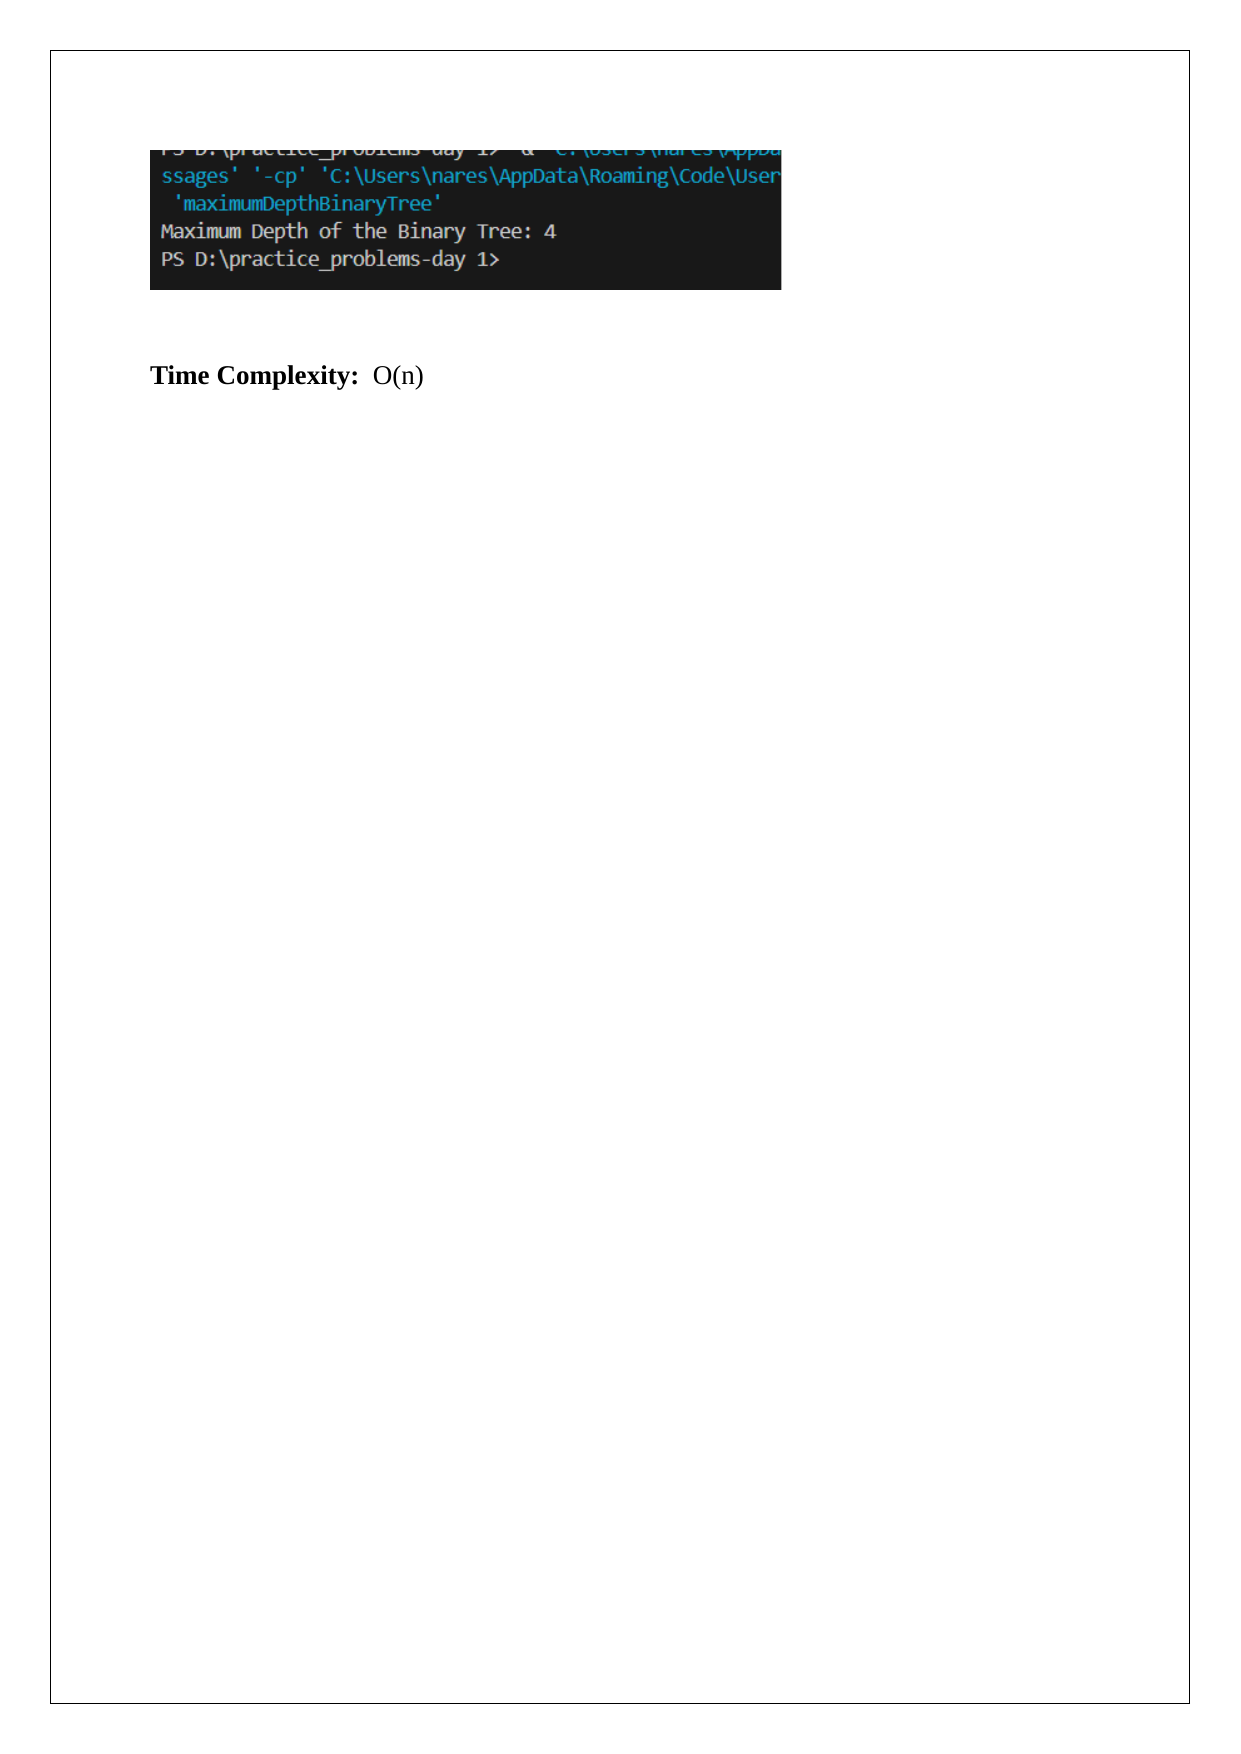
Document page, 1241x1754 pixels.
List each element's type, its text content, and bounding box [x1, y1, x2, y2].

picture [150, 150, 782, 290]
text Time Complexity: O(n) [150, 359, 1090, 390]
